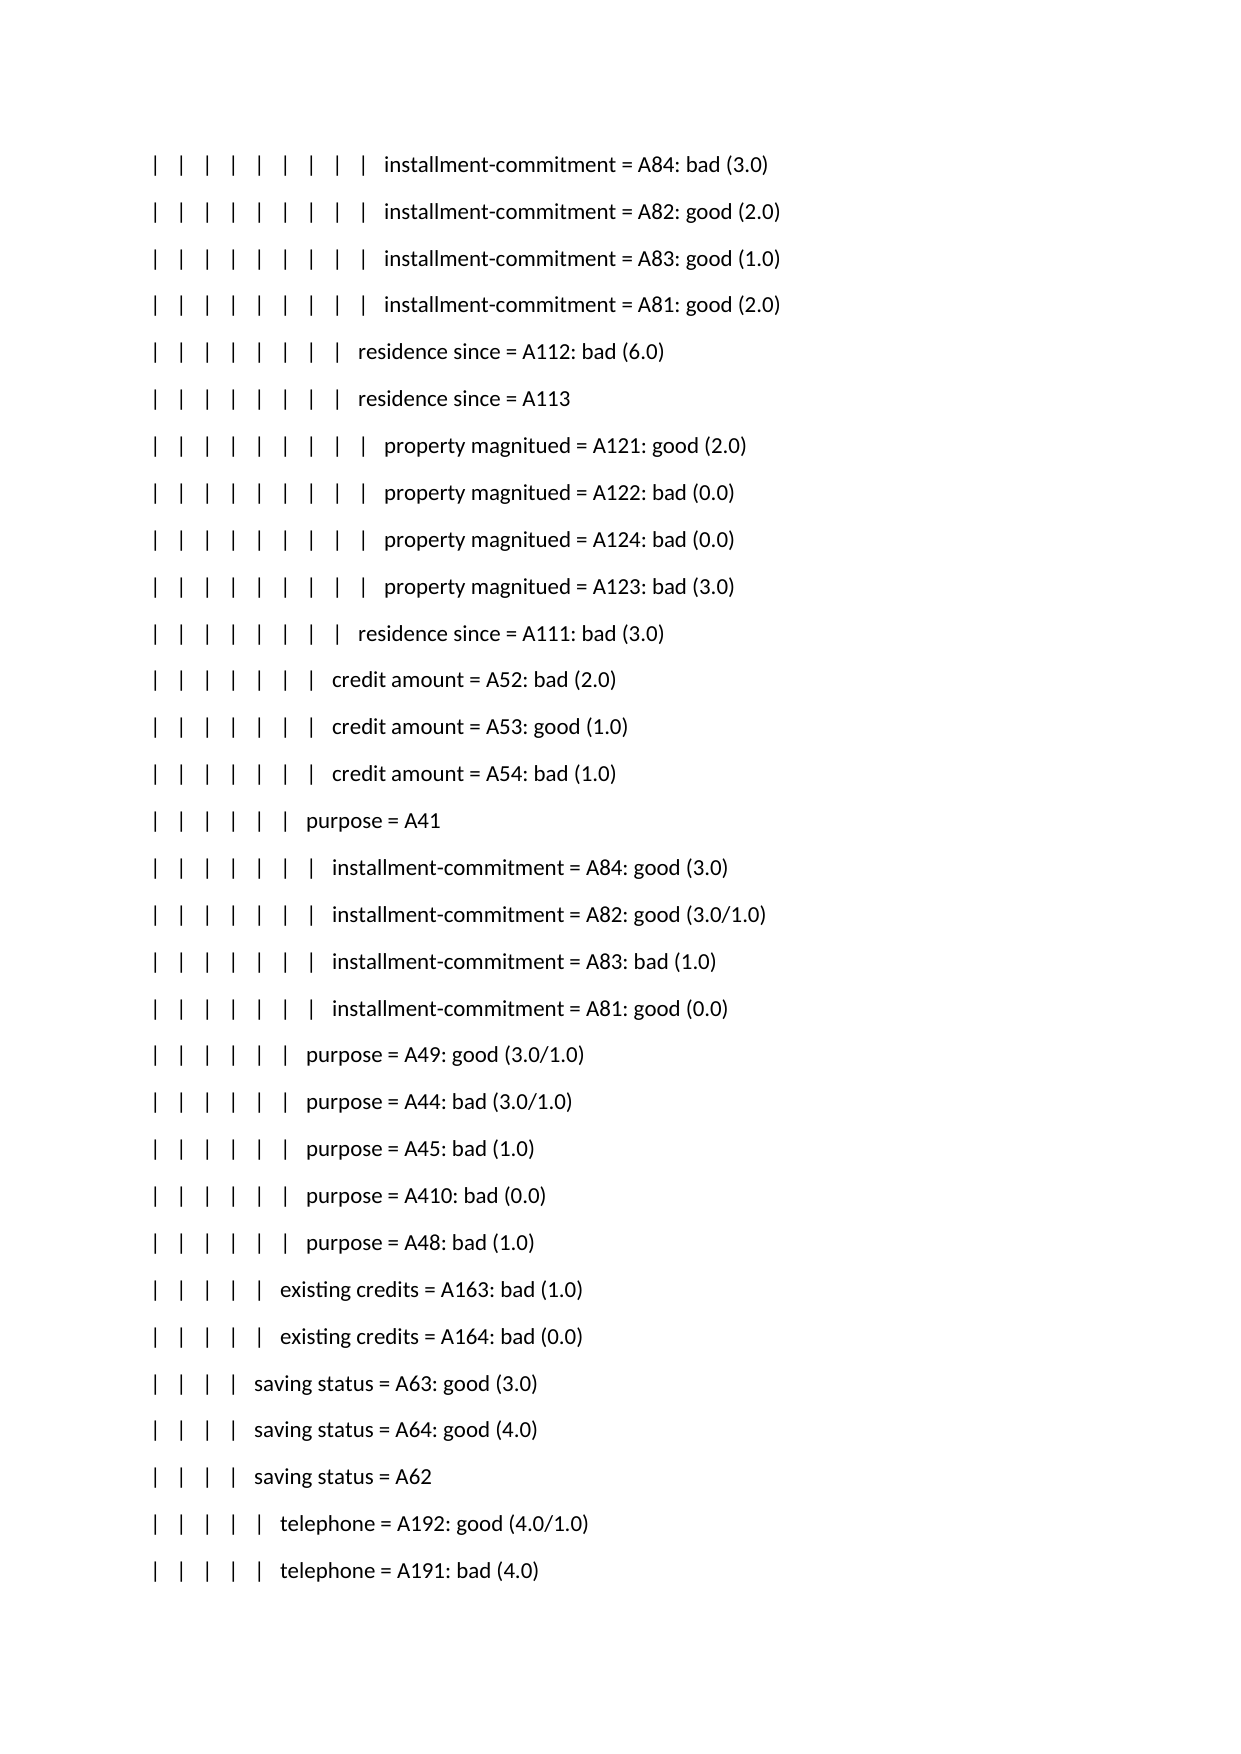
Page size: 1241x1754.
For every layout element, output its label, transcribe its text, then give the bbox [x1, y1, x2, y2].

text | | | | | | | credit amount = A54: bad (1.0) [150, 759, 1090, 787]
text | | | | saving status = A62 [150, 1462, 1090, 1491]
text | | | | | | | | | installment-commitment = A84: bad (3.0) [150, 150, 1090, 178]
text | | | | | | | | | property magnitued = A121: good (2.0) [150, 431, 1090, 459]
text | | | | | | | credit amount = A53: good (1.0) [150, 712, 1090, 741]
text | | | | | | | installment-commitment = A84: good (3.0) [150, 853, 1090, 881]
text | | | | saving status = A63: good (3.0) [150, 1369, 1090, 1397]
text | | | | | | | | residence since = A113 [150, 384, 1090, 412]
text | | | | | | purpose = A44: bad (3.0/1.0) [150, 1087, 1090, 1116]
text | | | | | | | | residence since = A112: bad (6.0) [150, 337, 1090, 366]
text | | | | | telephone = A192: good (4.0/1.0) [150, 1509, 1090, 1537]
text | | | | | | | | | property magnitued = A124: bad (0.0) [150, 525, 1090, 553]
text | | | | | | purpose = A48: bad (1.0) [150, 1228, 1090, 1256]
text | | | | | | purpose = A49: good (3.0/1.0) [150, 1041, 1090, 1069]
text | | | | | | purpose = A410: bad (0.0) [150, 1181, 1090, 1209]
text | | | | | | | | | installment-commitment = A81: good (2.0) [150, 291, 1090, 319]
text | | | | | | | installment-commitment = A82: good (3.0/1.0) [150, 900, 1090, 928]
text | | | | | | | installment-commitment = A81: good (0.0) [150, 994, 1090, 1022]
text | | | | | | | installment-commitment = A83: bad (1.0) [150, 947, 1090, 975]
text | | | | | | | | | installment-commitment = A82: good (2.0) [150, 197, 1090, 225]
text | | | | | existing credits = A164: bad (0.0) [150, 1322, 1090, 1350]
text | | | | | | | | | property magnitued = A122: bad (0.0) [150, 478, 1090, 506]
text | | | | | existing credits = A163: bad (1.0) [150, 1275, 1090, 1303]
text | | | | | | | | | property magnitued = A123: bad (3.0) [150, 572, 1090, 600]
text | | | | | | purpose = A45: bad (1.0) [150, 1134, 1090, 1162]
text | | | | saving status = A64: good (4.0) [150, 1416, 1090, 1444]
text | | | | | | purpose = A41 [150, 806, 1090, 834]
text | | | | | telephone = A191: bad (4.0) [150, 1556, 1090, 1584]
text | | | | | | | | residence since = A111: bad (3.0) [150, 619, 1090, 647]
text | | | | | | | | | installment-commitment = A83: good (1.0) [150, 244, 1090, 272]
text | | | | | | | credit amount = A52: bad (2.0) [150, 666, 1090, 694]
